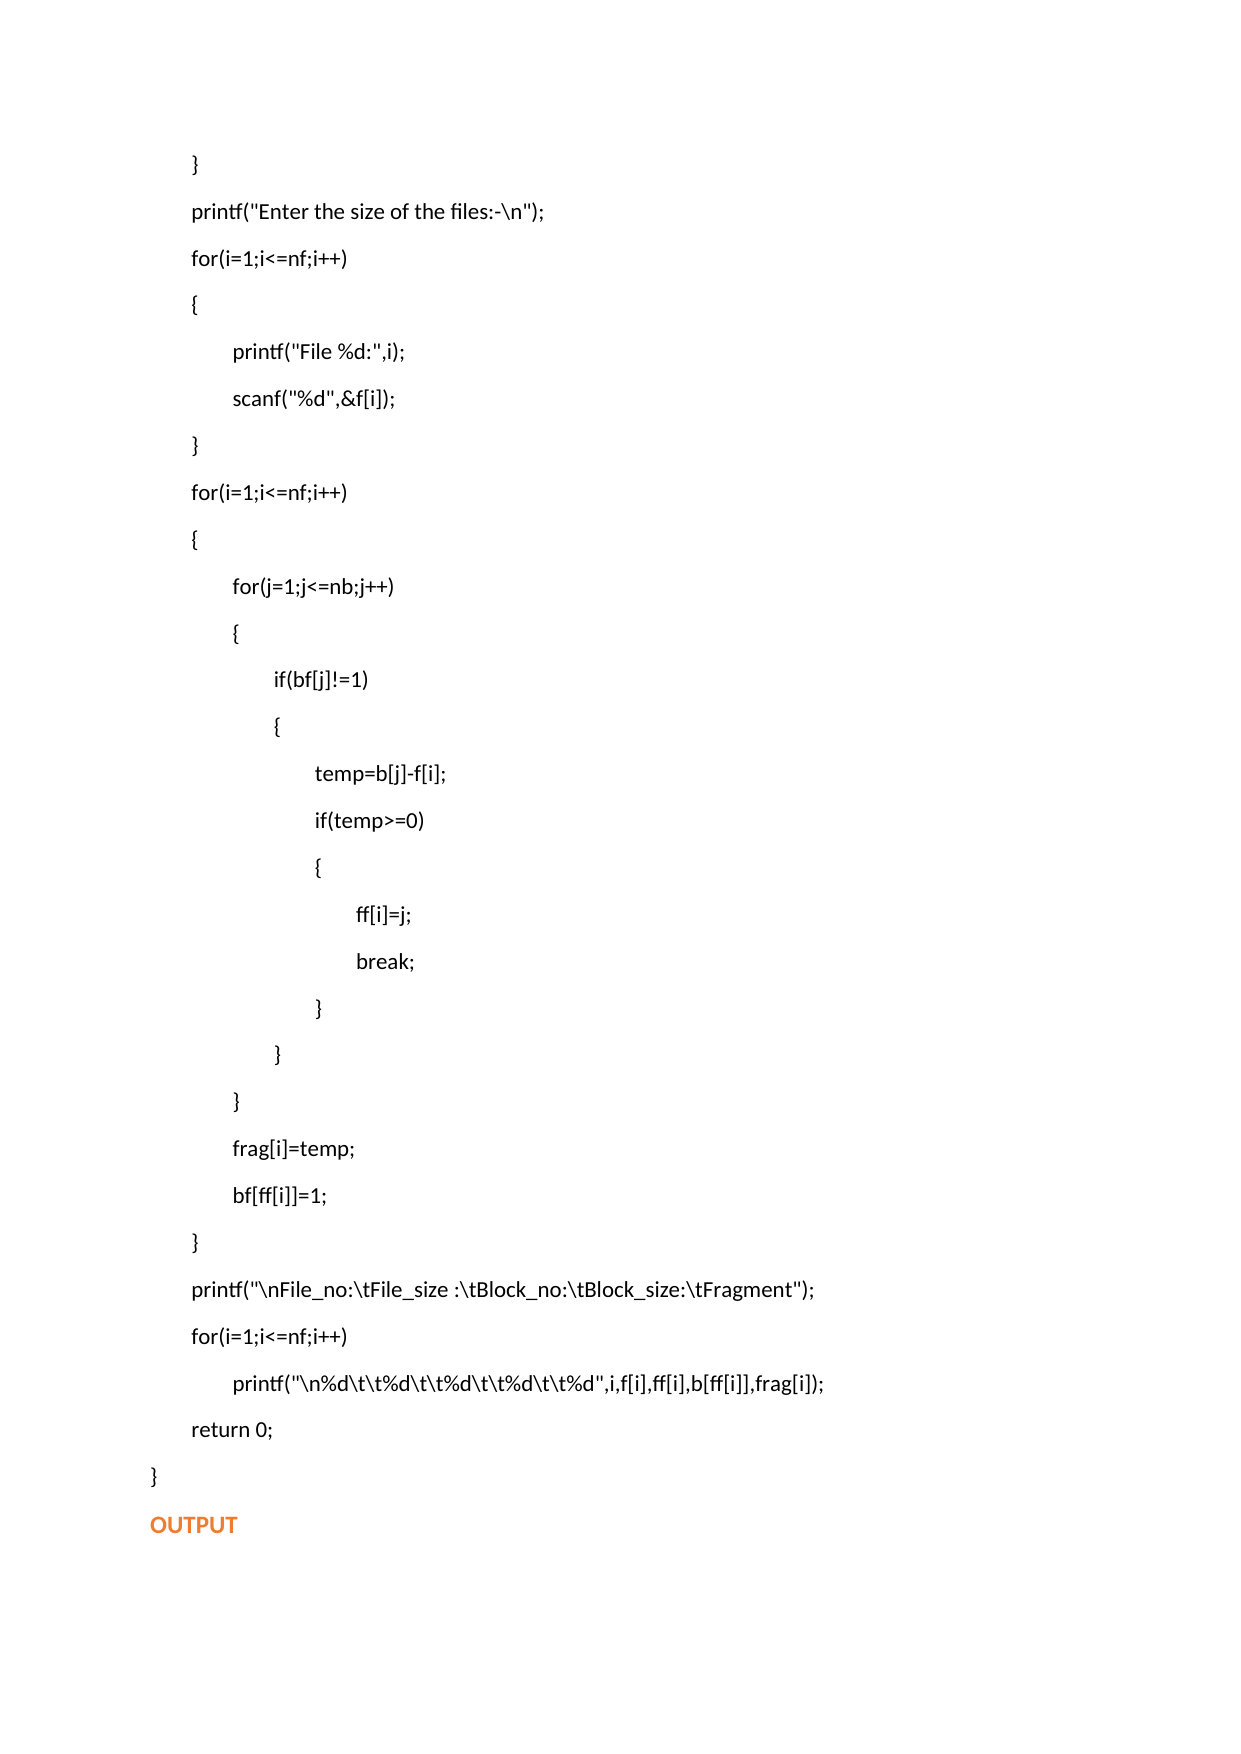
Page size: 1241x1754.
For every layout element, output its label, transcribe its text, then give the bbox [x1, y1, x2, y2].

text for(i=1;i<=nf;i++) [150, 478, 1090, 506]
text for(j=1;j<=nb;j++) [150, 572, 1090, 600]
text scanf("%d",&f[i]); [150, 384, 1090, 412]
text } [150, 1462, 1090, 1491]
text printf("File %d:",i); [150, 337, 1090, 366]
text } [150, 431, 1090, 459]
text } [150, 150, 1090, 178]
text } [150, 1041, 1090, 1069]
text printf("\n%d\t\t%d\t\t%d\t\t%d\t\t%d",i,f[i],ff[i],b[ff[i]],frag[i]); [150, 1369, 1090, 1397]
text { [150, 291, 1090, 319]
text { [150, 525, 1090, 553]
text OUTPUT [150, 1509, 1090, 1540]
text bf[ff[i]]=1; [150, 1181, 1090, 1209]
text { [150, 712, 1090, 741]
text printf("Enter the size of the files:-\n"); [150, 197, 1090, 225]
text ff[i]=j; [150, 900, 1090, 928]
text } [150, 1087, 1090, 1116]
text { [150, 853, 1090, 881]
text if(bf[j]!=1) [150, 666, 1090, 694]
text } [150, 994, 1090, 1022]
text temp=b[j]-f[i]; [150, 759, 1090, 787]
text } [150, 1228, 1090, 1256]
text for(i=1;i<=nf;i++) [150, 1322, 1090, 1350]
text for(i=1;i<=nf;i++) [150, 244, 1090, 272]
text { [150, 619, 1090, 647]
text frag[i]=temp; [150, 1134, 1090, 1162]
text if(temp>=0) [150, 806, 1090, 834]
text return 0; [150, 1416, 1090, 1444]
text printf("\nFile_no:\tFile_size :\tBlock_no:\tBlock_size:\tFragment"); [150, 1275, 1090, 1303]
text break; [150, 947, 1090, 975]
